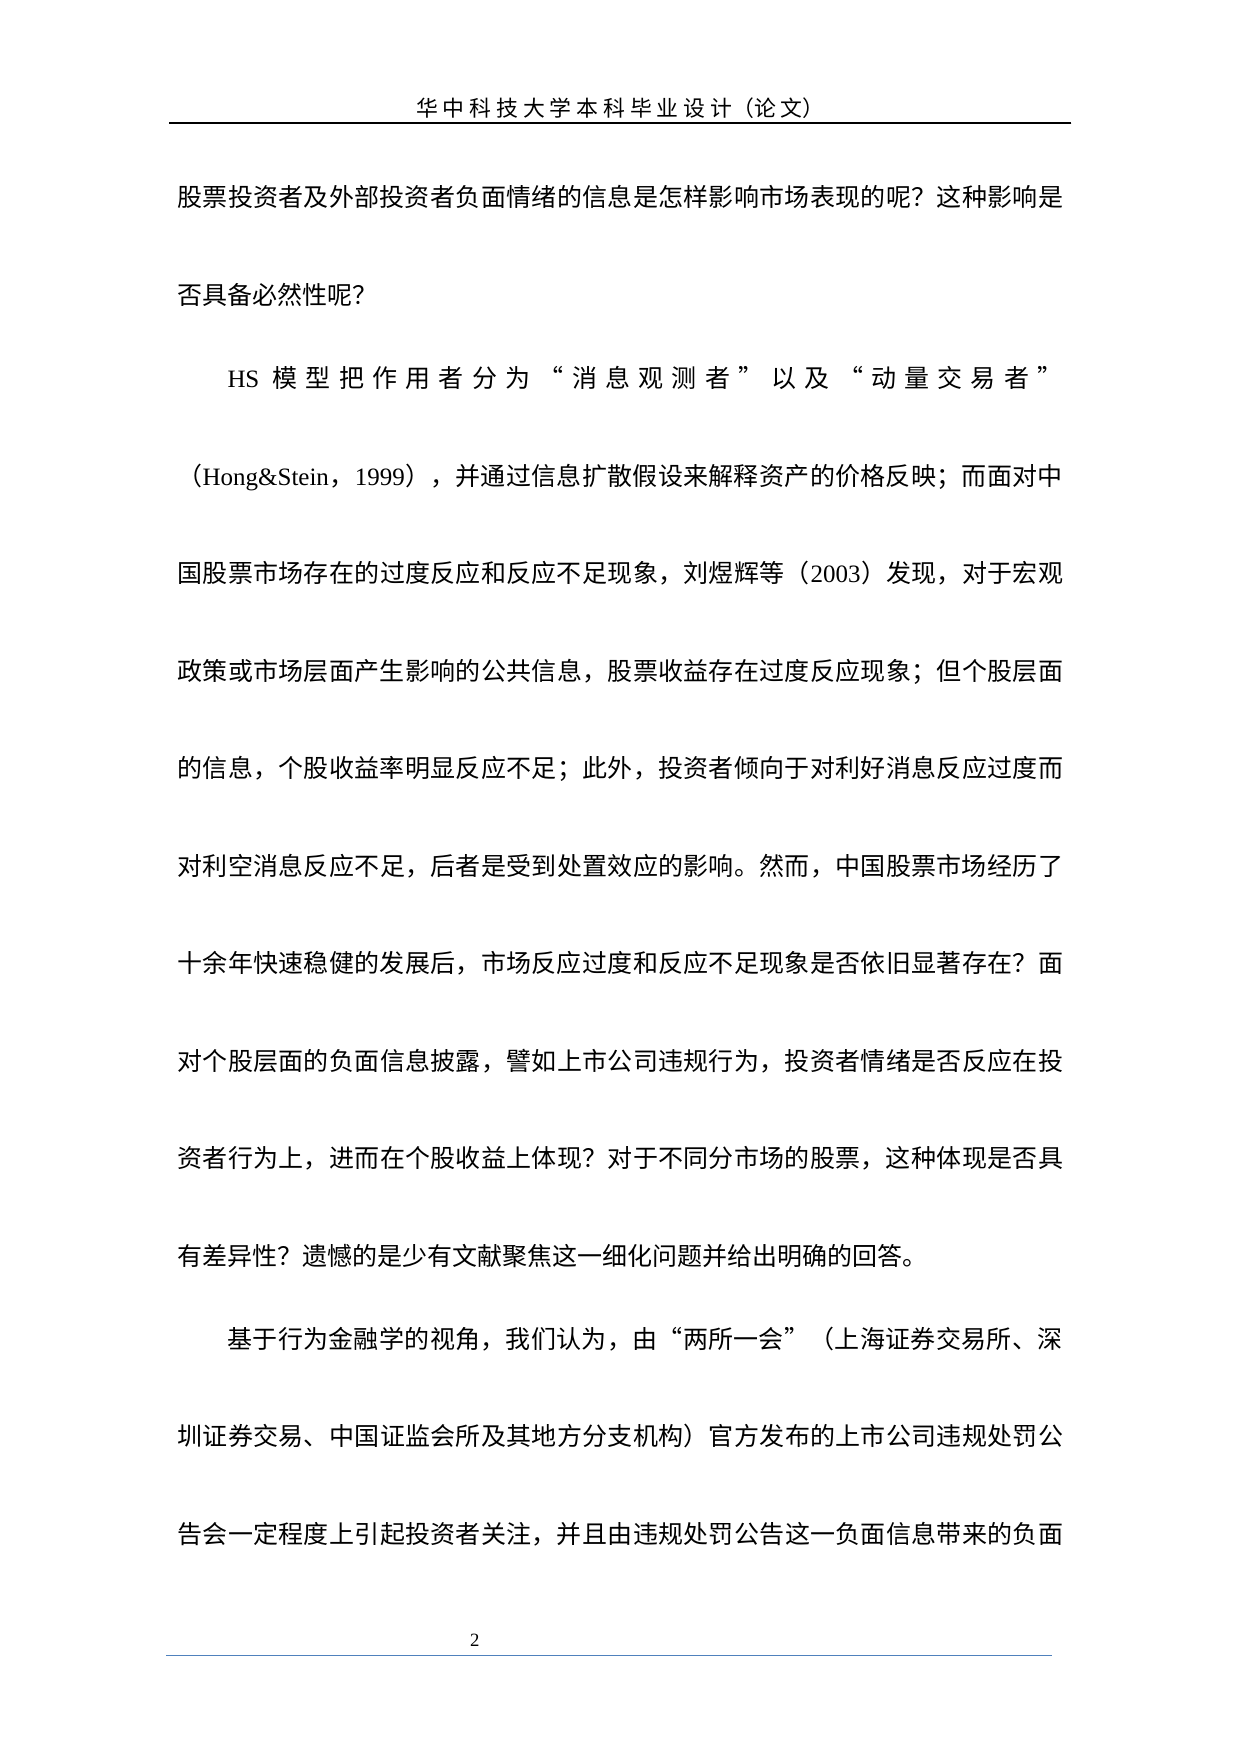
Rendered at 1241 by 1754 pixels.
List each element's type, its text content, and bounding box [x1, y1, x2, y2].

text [177, 1305, 1063, 1565]
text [177, 163, 1063, 326]
text HS模型把作用者分为“消息观测者”以及“动量交易者”（Hong&Stein，1999），并通过信息扩散假设来解释资产的价格反映；而面对中国股票市场存在的过度反应和反应不足现象，刘煜辉等（2003）发现，对于宏观政策或市场层面产生影响的公共信息，股票收益存在过度反应现象；但个股层面的信息，个股收益率明显反应不足；此外，投资者倾向于对利好消息反应过度而对利空消息反应不足，后者是受到处置效应的影响。然而，中国股票市场经历了十余年快速稳健的发展后，市场反应过度和反应不足现象是否依旧显著存在？面对个股层面的负面信息披露，譬如上市公司违规行为，投资者情绪是否反应在投资者行为上，进而在个股收益上体现？对于不同分市场的股票，这种体现是否具有差异性？遗憾的是少有文献聚焦这一细化问题并给出明确的回答。 [177, 344, 1063, 1287]
